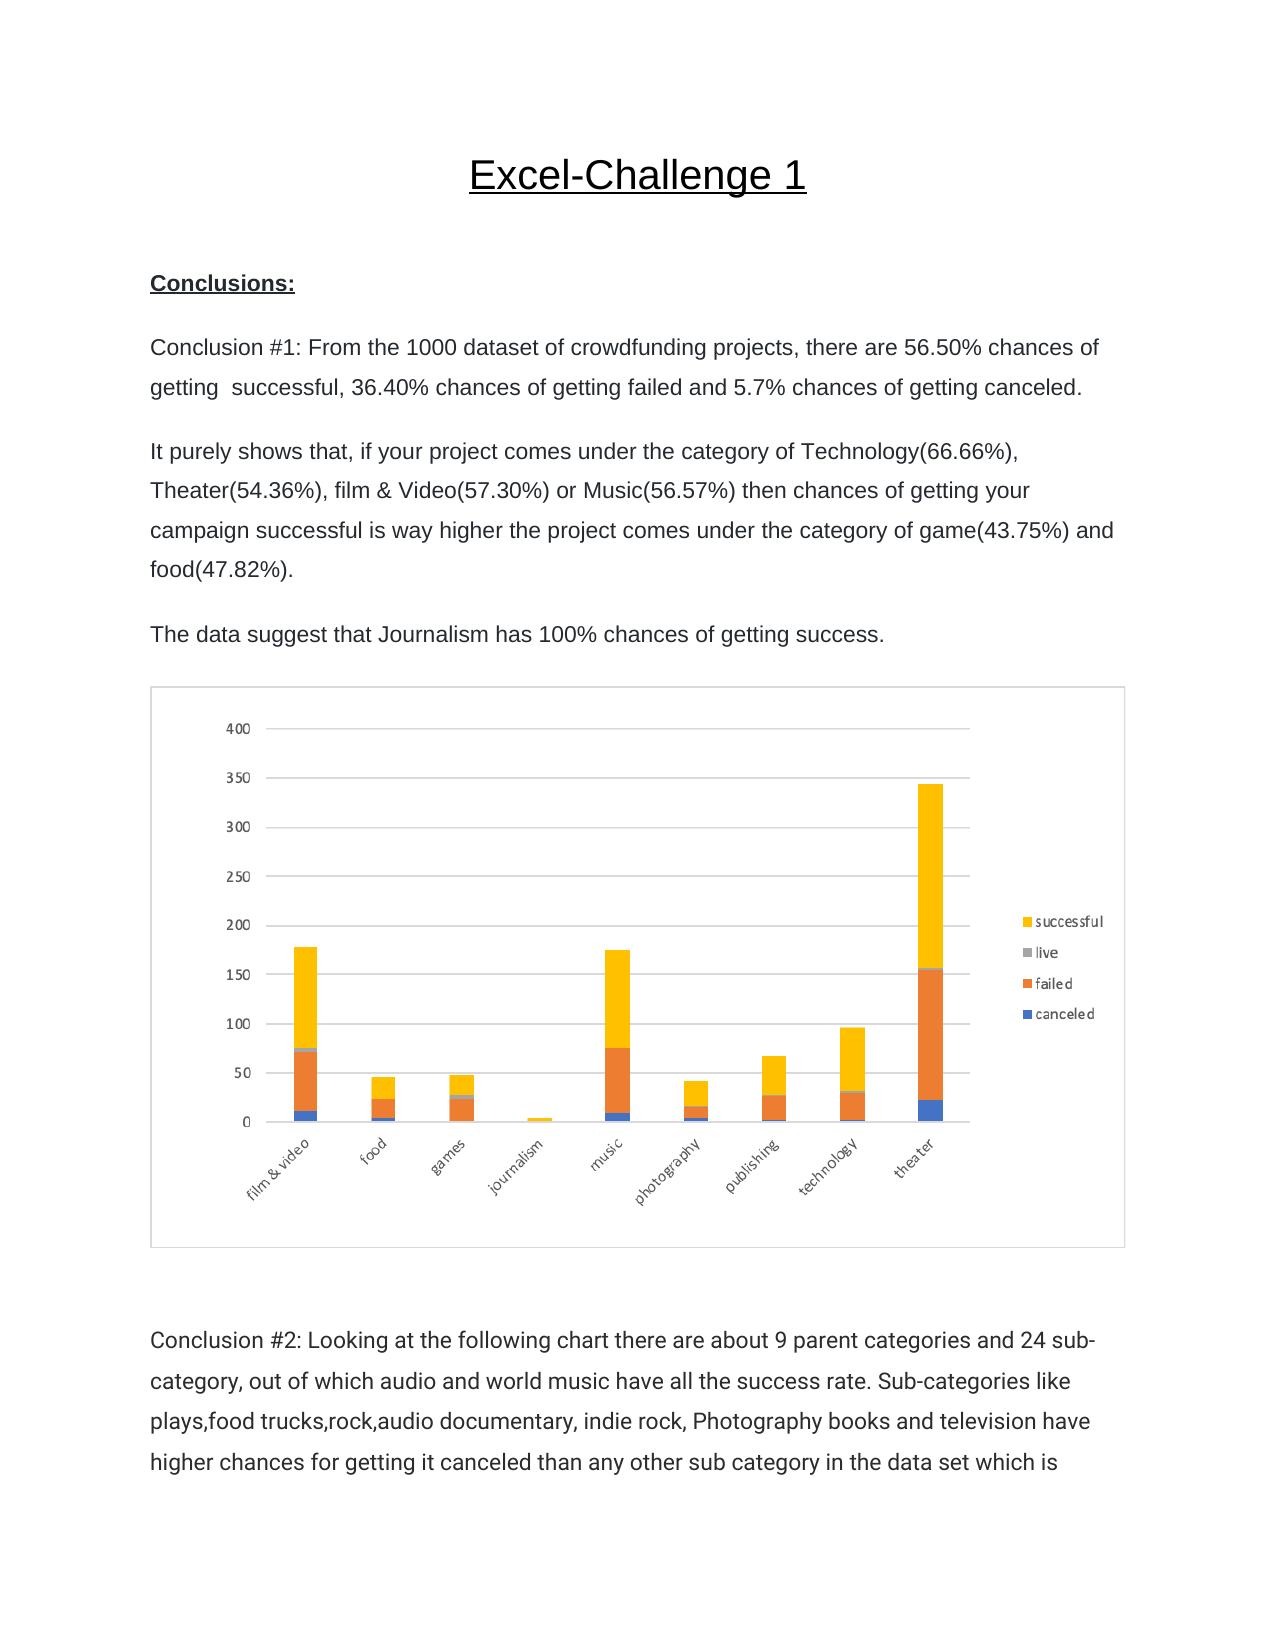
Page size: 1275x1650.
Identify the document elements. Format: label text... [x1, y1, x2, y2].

text The data suggest that Journalism has 100% chances of getting success. [150, 621, 1125, 647]
picture [150, 685, 1125, 1248]
text Excel-Challenge 1 [150, 150, 1125, 198]
text Conclusion #1: From the 1000 dataset of crowdfunding projects, there are 56.50% chances of getting successful, 36.40% chances of getting failed and 5.7% chances of getting canceled. [150, 334, 1125, 400]
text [150, 1328, 1125, 1476]
text It purely shows that, if your project comes under the category of Technology(66.66%), Theater(54.36%), film & Video(57.30%) or Music(56.57%) then chances of getting your campaign successful is way higher the project comes under the category of game(43.75%) and food(47.82%). [150, 438, 1125, 583]
text Conclusions: [150, 269, 1125, 296]
